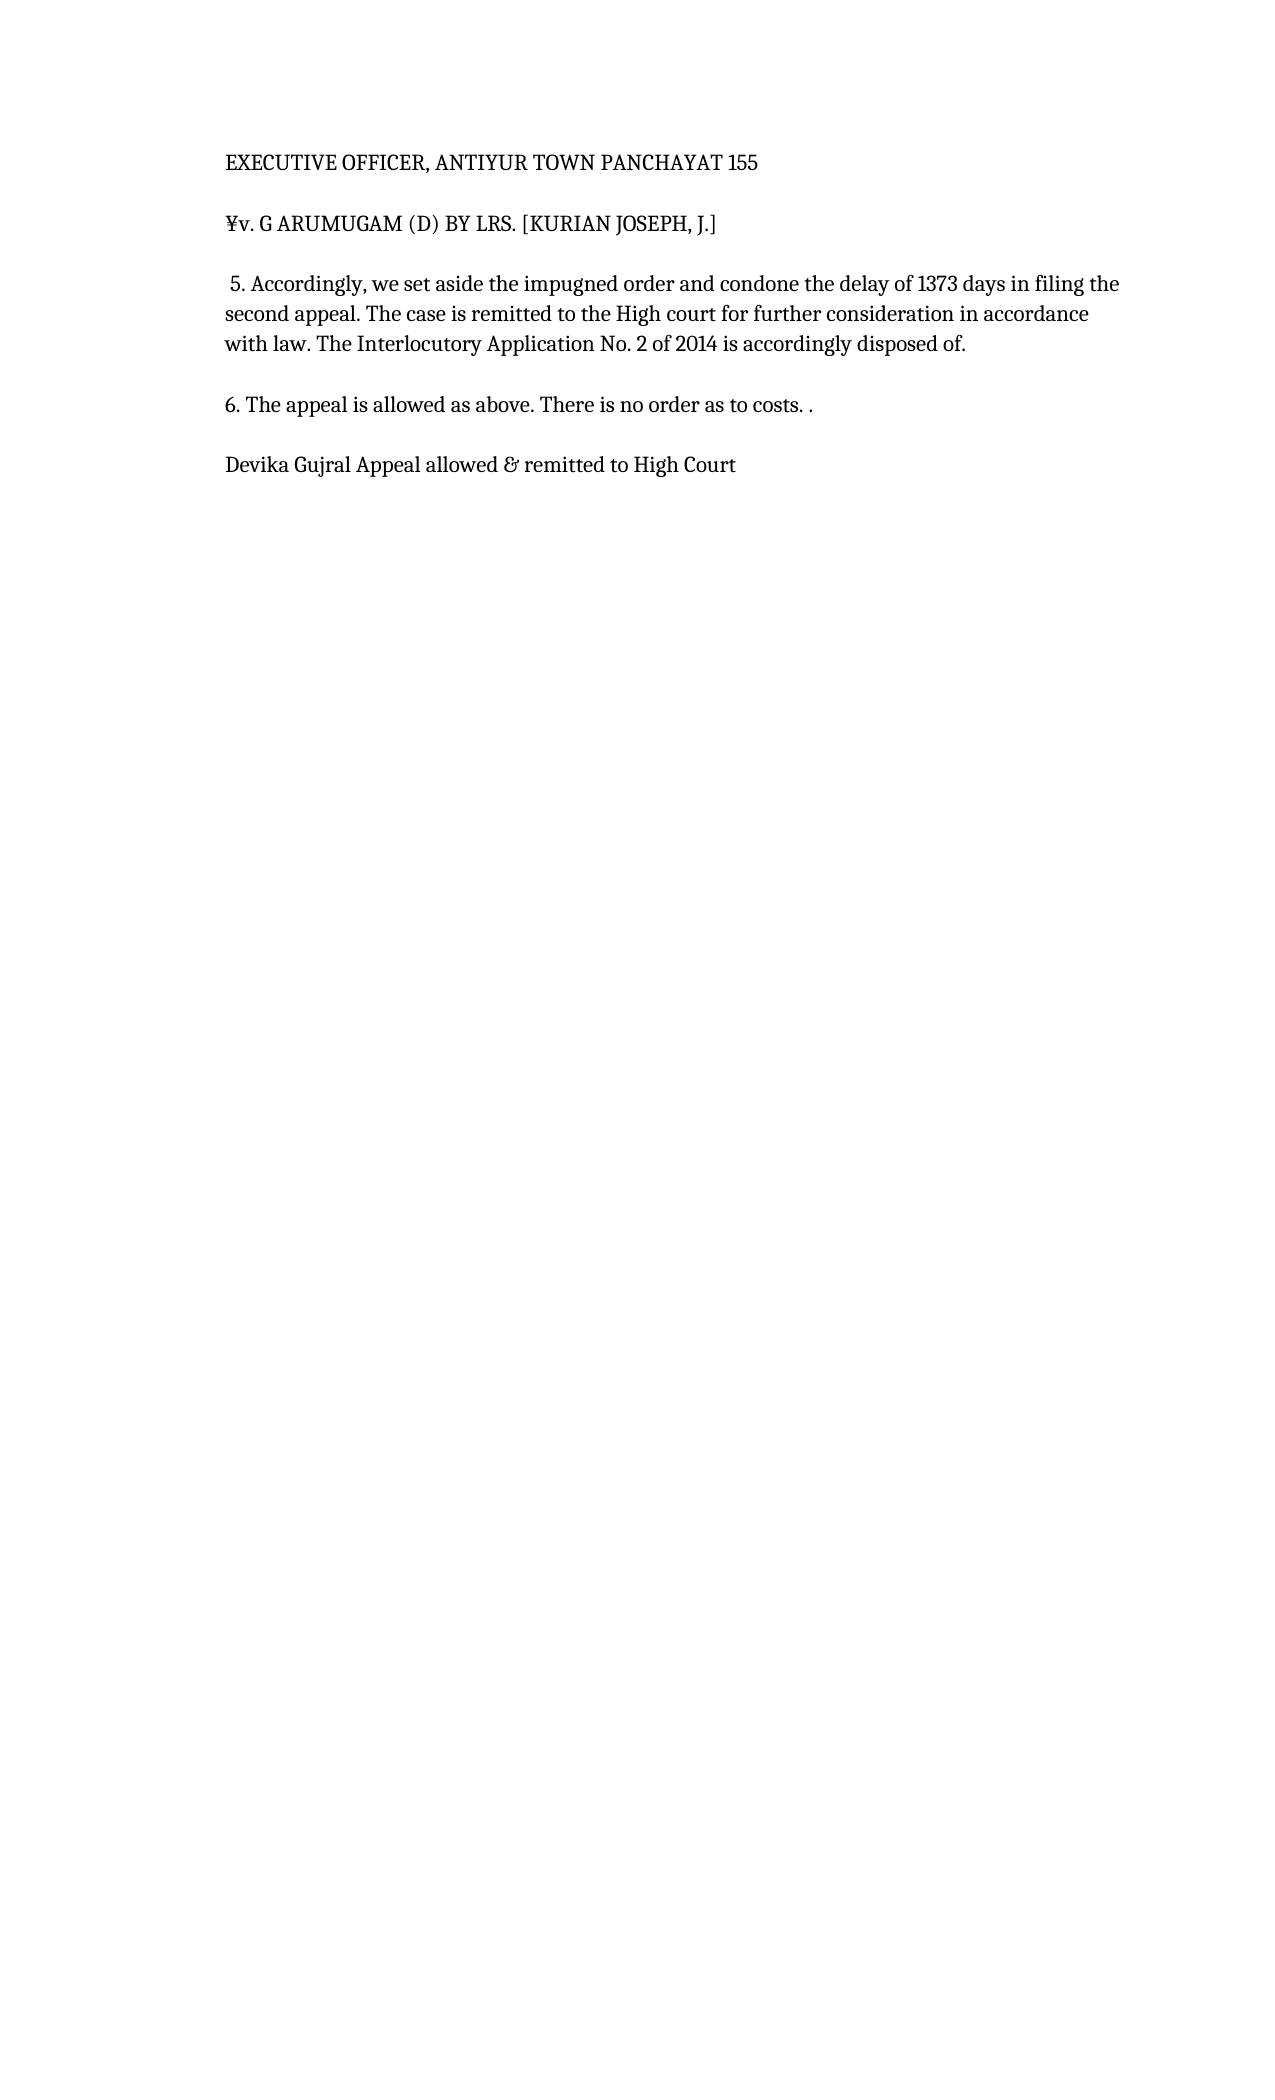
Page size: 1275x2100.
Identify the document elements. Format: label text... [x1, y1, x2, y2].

text EXECUTIVE OFFICER, ANTIYUR TOWN PANCHAYAT 155 ¥v. G ARUMUGAM (D) BY LRS. [KURIAN JOSEPH, J.] 5. Accordingly, we set aside the impugned order and condone the delay of 1373 days in filing the second appeal. The case is remitted to the High court for further consideration in accordance with law. The Interlocutory Application No. 2 of 2014 is accordingly disposed of. 6. The appeal is allowed as above. There is no order as to costs. . Devika Gujral Appeal allowed & remitted to High Court [225, 150, 1125, 478]
